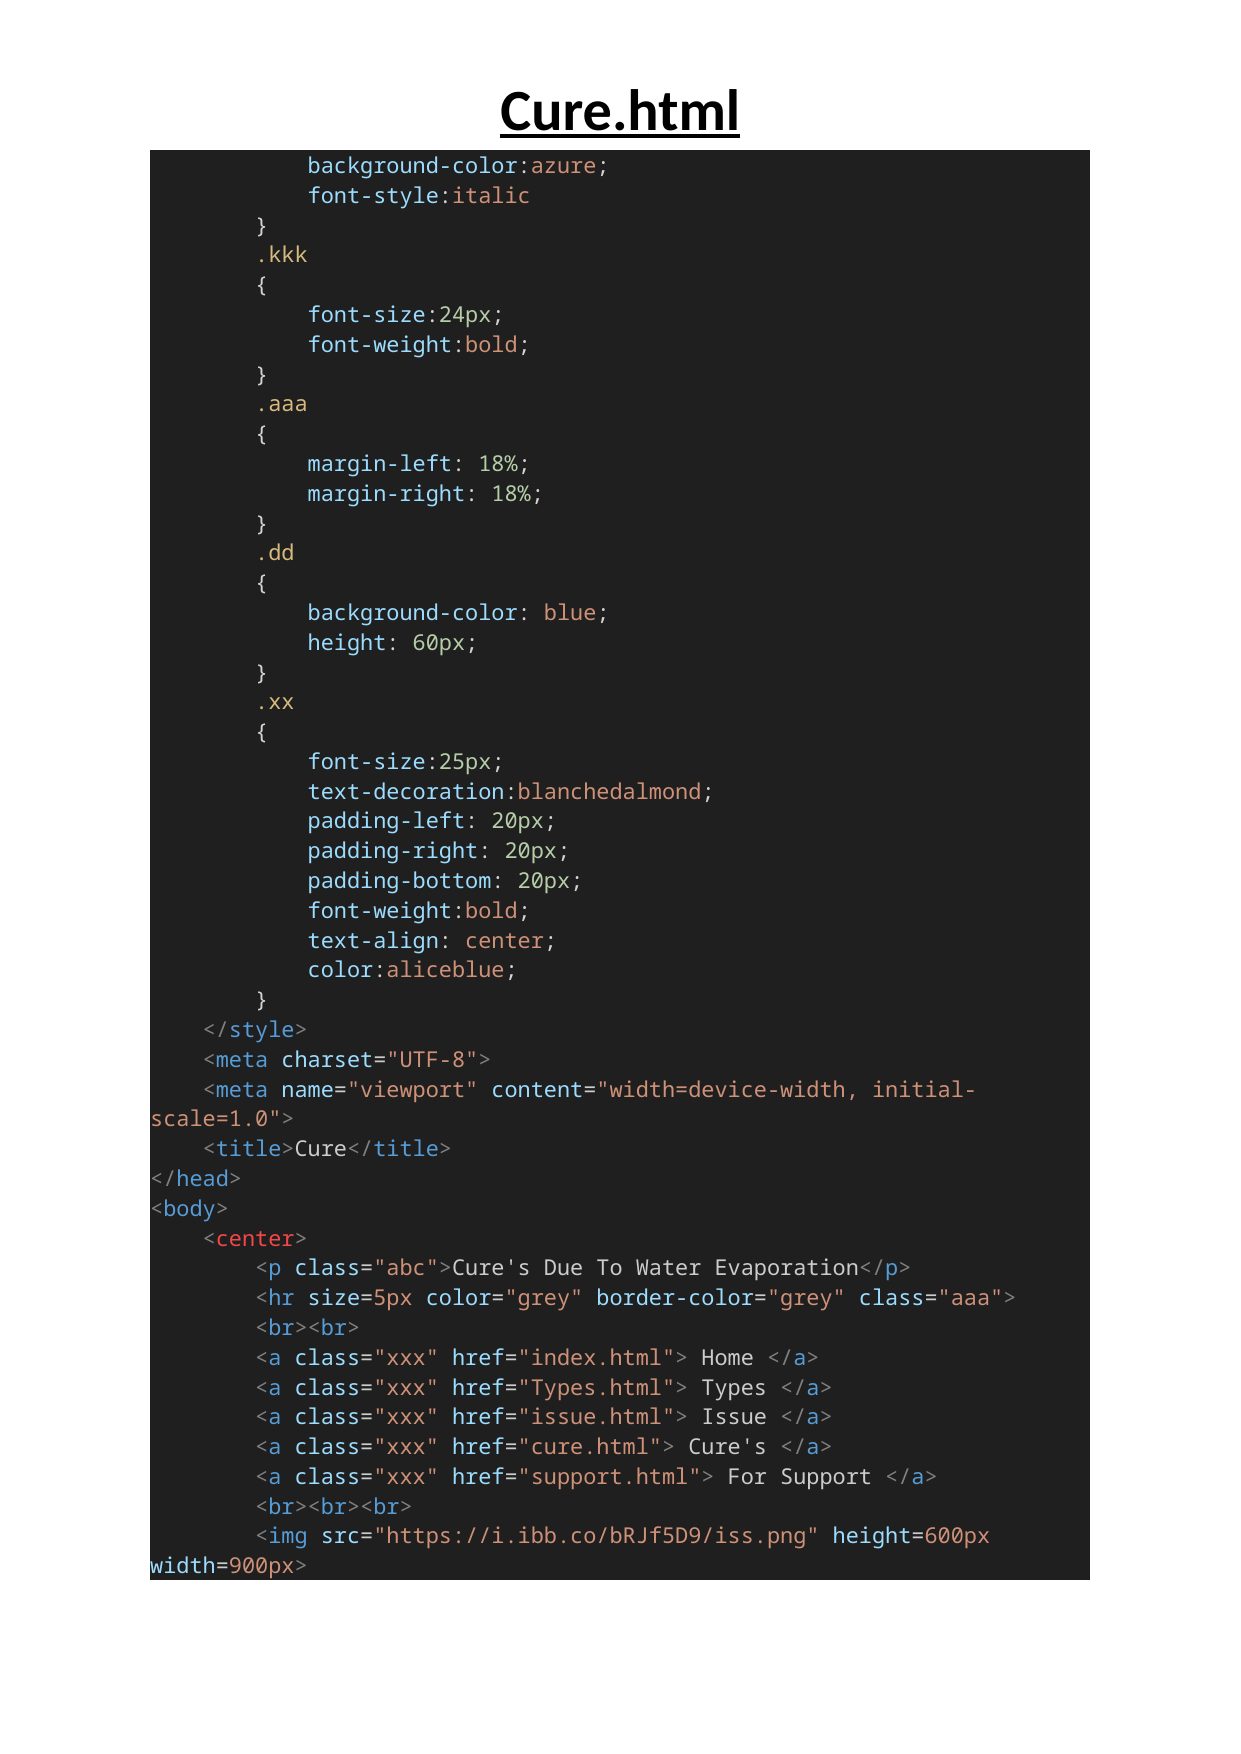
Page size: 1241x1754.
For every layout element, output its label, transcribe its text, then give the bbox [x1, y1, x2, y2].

text .kkk [150, 239, 1090, 269]
text </head> [150, 1163, 1090, 1193]
text font-style:italic [150, 180, 1090, 209]
text margin-right: 18%; [150, 478, 1090, 507]
text { [150, 418, 1090, 448]
text <a class="xxx" href="cure.html"> Cure's </a> [150, 1431, 1090, 1461]
text <a class="xxx" href="support.html"> For Support </a> [150, 1461, 1090, 1491]
text font-size:24px; [150, 299, 1090, 329]
text padding-right: 20px; [150, 835, 1090, 865]
text } [150, 358, 1090, 388]
text margin-left: 18%; [150, 448, 1090, 478]
text <meta name="viewport" content="width=device-width, initial-scale=1.0"> [150, 1073, 1090, 1133]
text font-weight:bold; [150, 329, 1090, 358]
text font-size:25px; [150, 746, 1090, 776]
text <p class="abc">Cure's Due To Water Evaporation</p> [150, 1252, 1090, 1282]
text <body> [150, 1193, 1090, 1222]
text color:aliceblue; [150, 954, 1090, 984]
text } [150, 209, 1090, 239]
text padding-left: 20px; [150, 805, 1090, 835]
text <meta charset="UTF-8"> [150, 1044, 1090, 1073]
text height: 60px; [150, 627, 1090, 656]
text padding-bottom: 20px; [150, 865, 1090, 895]
text } [150, 507, 1090, 537]
text } [150, 984, 1090, 1014]
text <title>Cure</title> [150, 1133, 1090, 1163]
text text-align: center; [150, 924, 1090, 954]
text <a class="xxx" href="index.html"> Home </a> [150, 1342, 1090, 1371]
text <a class="xxx" href="Types.html"> Types </a> [150, 1371, 1090, 1401]
text { [150, 269, 1090, 299]
text font-weight:bold; [150, 895, 1090, 924]
text <br><br><br> [150, 1491, 1090, 1520]
text <img src="https://i.ibb.co/bRJf5D9/iss.png" height=600px width=900px> [150, 1520, 1090, 1580]
text } [150, 656, 1090, 686]
text { [150, 567, 1090, 597]
text { [150, 716, 1090, 746]
text <br><br> [150, 1312, 1090, 1342]
text background-color:azure; [150, 150, 1090, 180]
text background-color: blue; [150, 597, 1090, 627]
text <a class="xxx" href="issue.html"> Issue </a> [150, 1401, 1090, 1431]
text <hr size=5px color="grey" border-color="grey" class="aaa"> [150, 1282, 1090, 1312]
text .xx [150, 686, 1090, 716]
text .dd [150, 537, 1090, 567]
text <center> [150, 1222, 1090, 1252]
text .aaa [150, 388, 1090, 418]
text text-decoration:blanchedalmond; [150, 776, 1090, 805]
text </style> [150, 1014, 1090, 1044]
